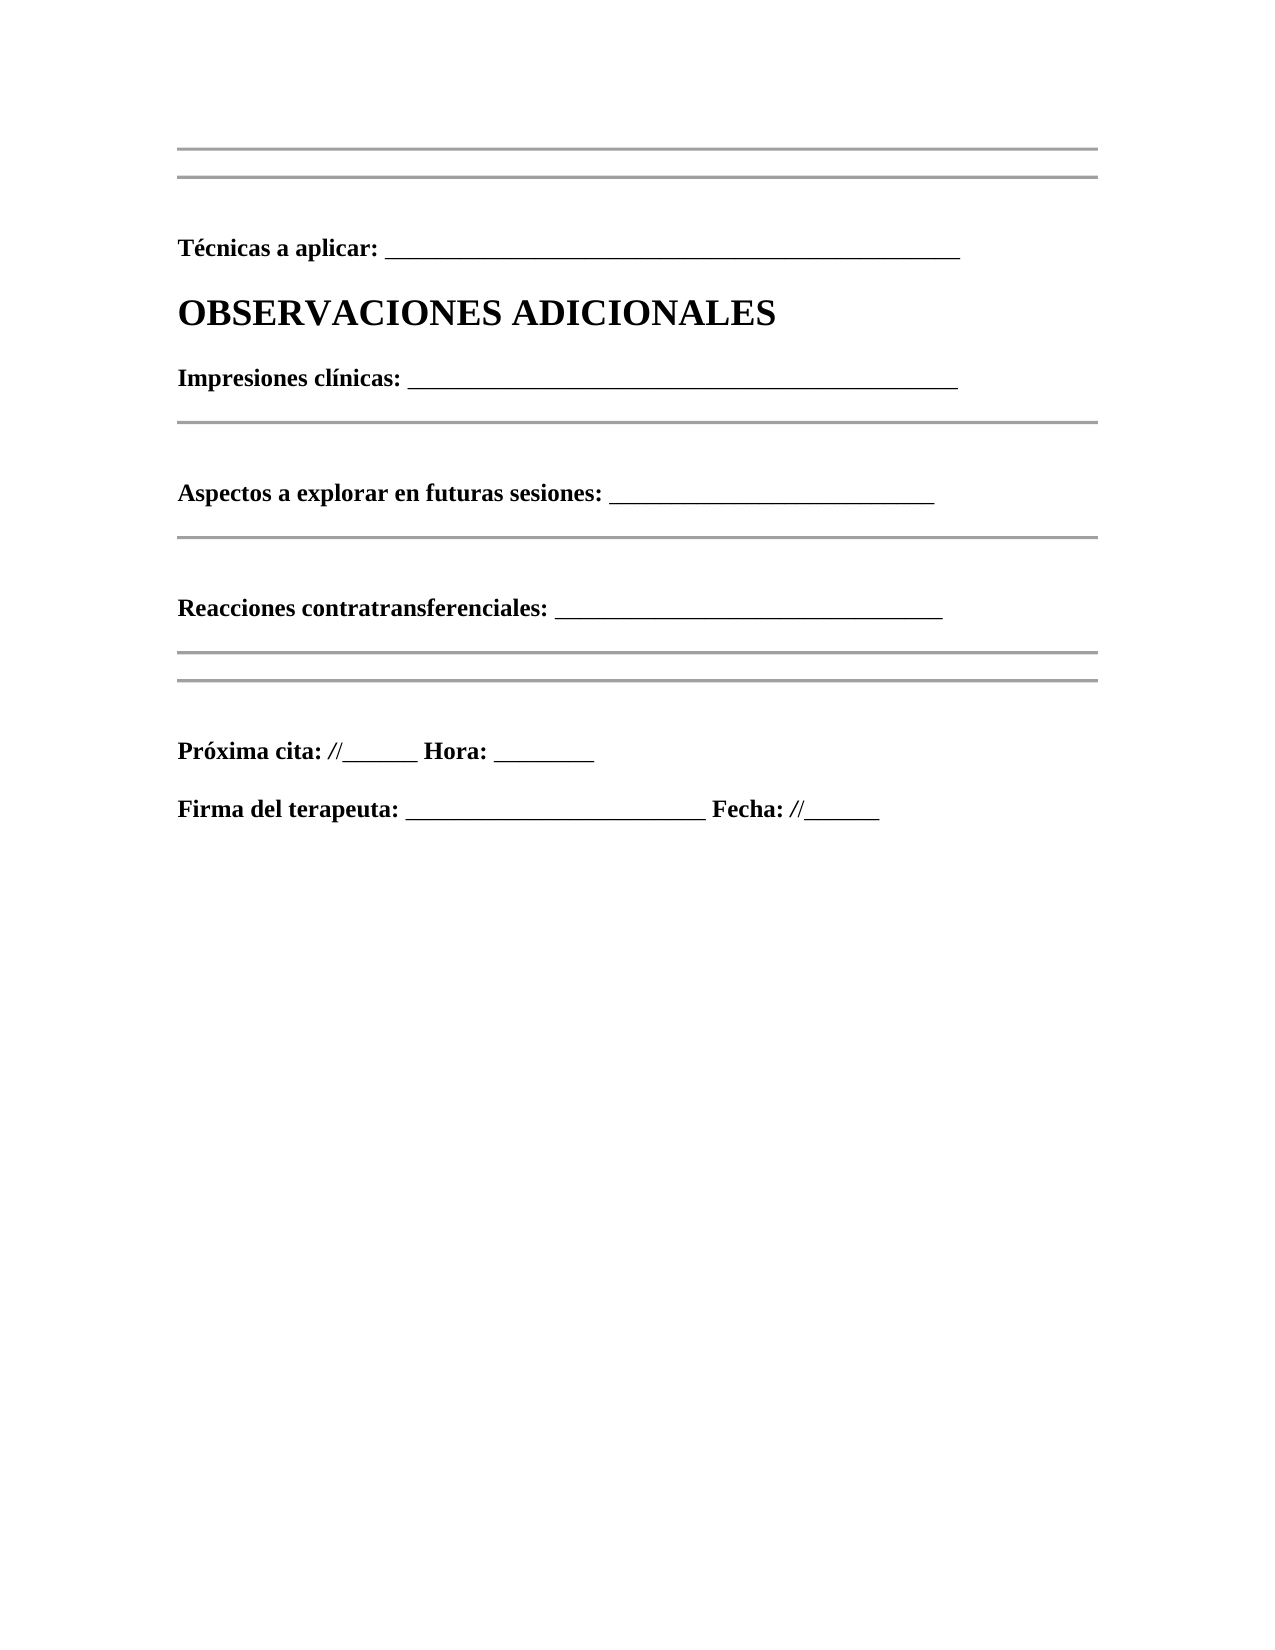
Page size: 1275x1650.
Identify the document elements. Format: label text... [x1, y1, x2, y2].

text Próxima cita: //______ Hora: ________ [177, 736, 1098, 765]
text Firma del terapeuta: ________________________ Fecha: //______ [177, 794, 1098, 823]
text OBSERVACIONES ADICIONALES [177, 291, 1098, 334]
text Reacciones contratransferenciales: _______________________________ [177, 593, 1098, 622]
text Impresiones clínicas: ____________________________________________ [177, 363, 1098, 392]
text Técnicas a aplicar: ______________________________________________ [177, 233, 1098, 262]
text Aspectos a explorar en futuras sesiones: __________________________ [177, 478, 1098, 507]
